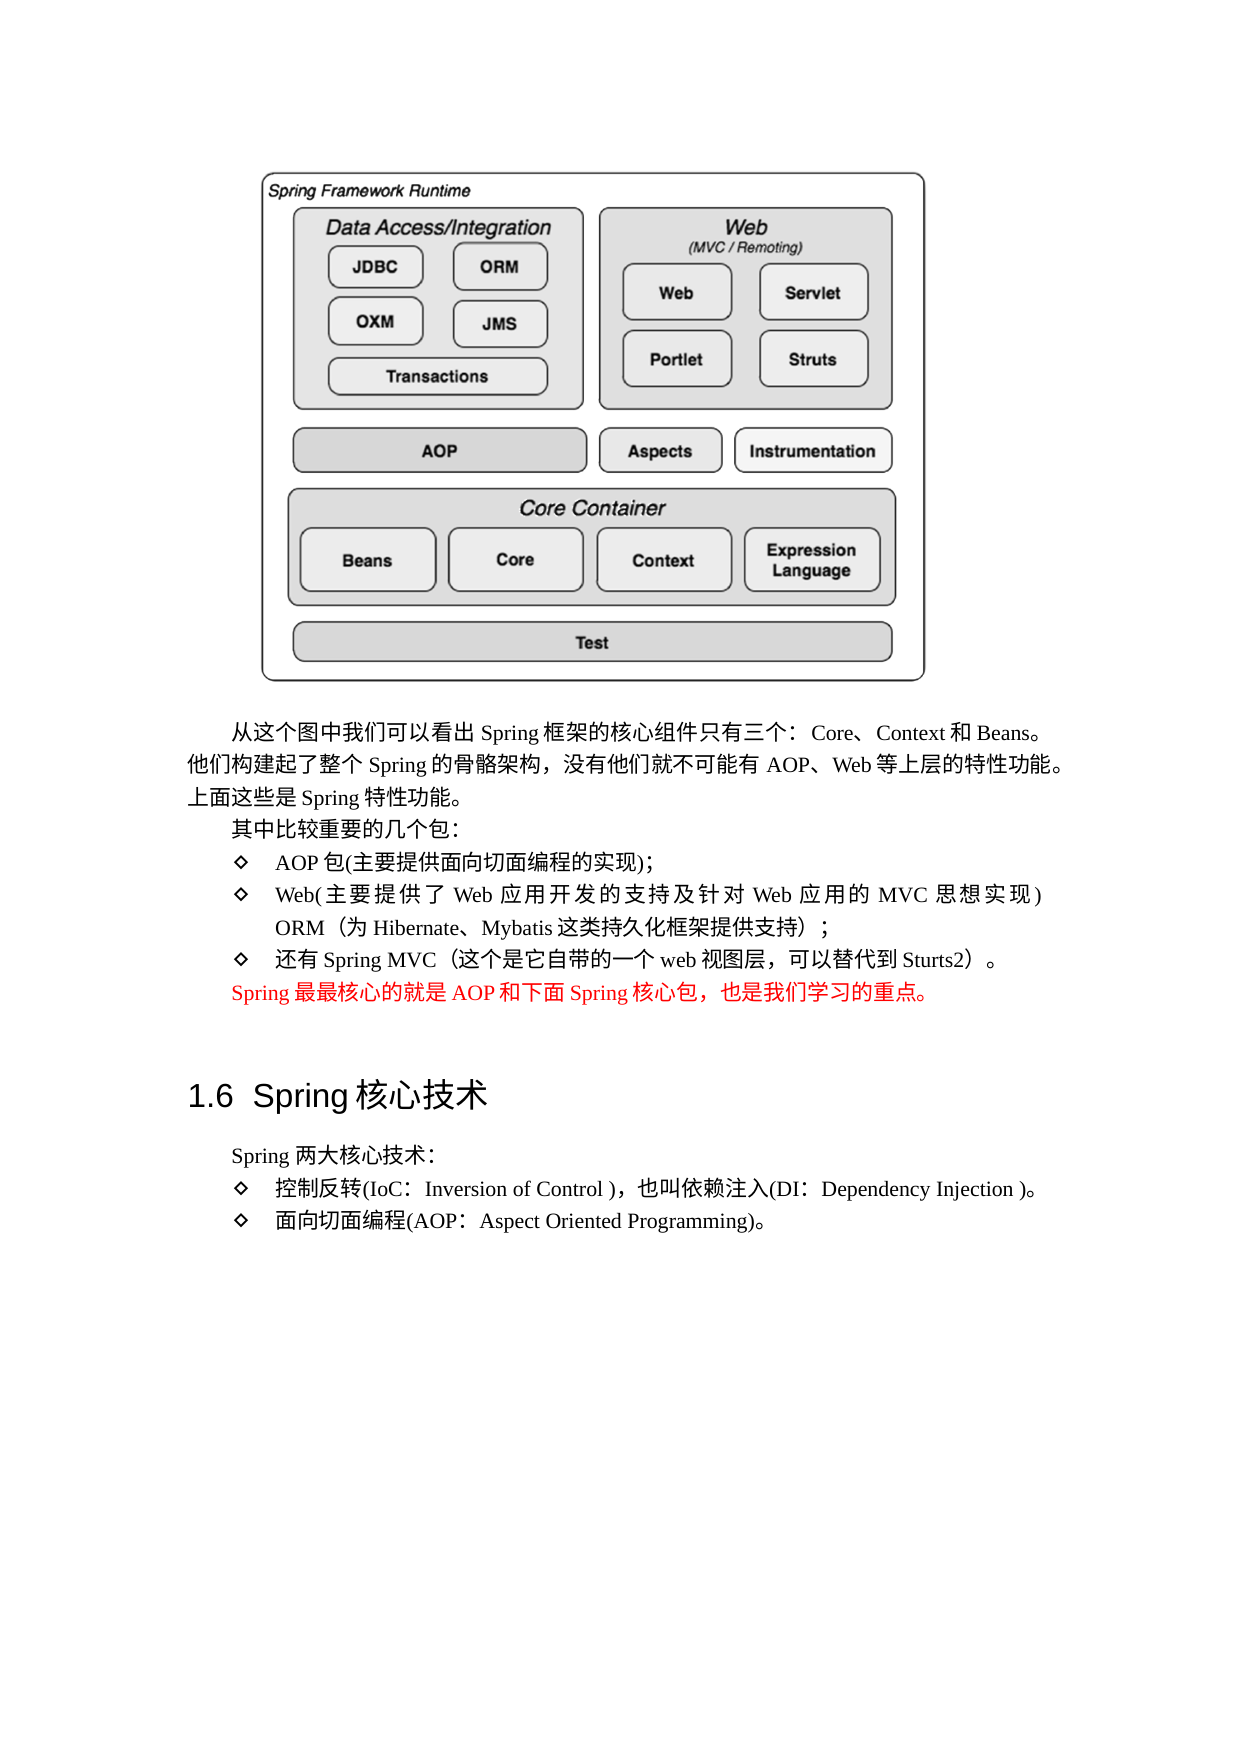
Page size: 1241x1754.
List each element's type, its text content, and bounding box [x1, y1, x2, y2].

list 控制反转(IoC：Inversion of Control )，也叫依赖注入(DI：Dependency Injection )。 [231, 1170, 1053, 1203]
text Spring最最核心的就是AOP和下面Spring核心包，也是我们学习的重点。 [187, 974, 1053, 1007]
text 从这个图中我们可以看出Spring框架的核心组件只有三个：Core、Context和Beans。他们构建起了整个Spring的骨骼架构，没有他们就不可能有AOP、Web等上层的特性功能。上面这些是Spring特性功能。 [187, 714, 1053, 812]
text Spring 两大核心技术： [187, 1138, 1053, 1170]
list 面向切面编程(AOP：Aspect Oriented Programming)。 [231, 1203, 1053, 1235]
list Web(主要提供了Web应用开发的支持及针对Web应用的MVC思想实现) 、ORM（为Hibernate、Mybatis这类持久化框架提供支持）； [231, 877, 1053, 942]
list AOP包(主要提供面向切面编程的实现)； [231, 844, 1053, 877]
list 还有Spring MVC（这个是它自带的一个web视图层，可以替代到Sturts2）。 [231, 942, 1053, 974]
picture [231, 162, 946, 698]
text 其中比较重要的几个包： [187, 812, 1053, 844]
subtitle Spring核心技术 [187, 1060, 1053, 1125]
